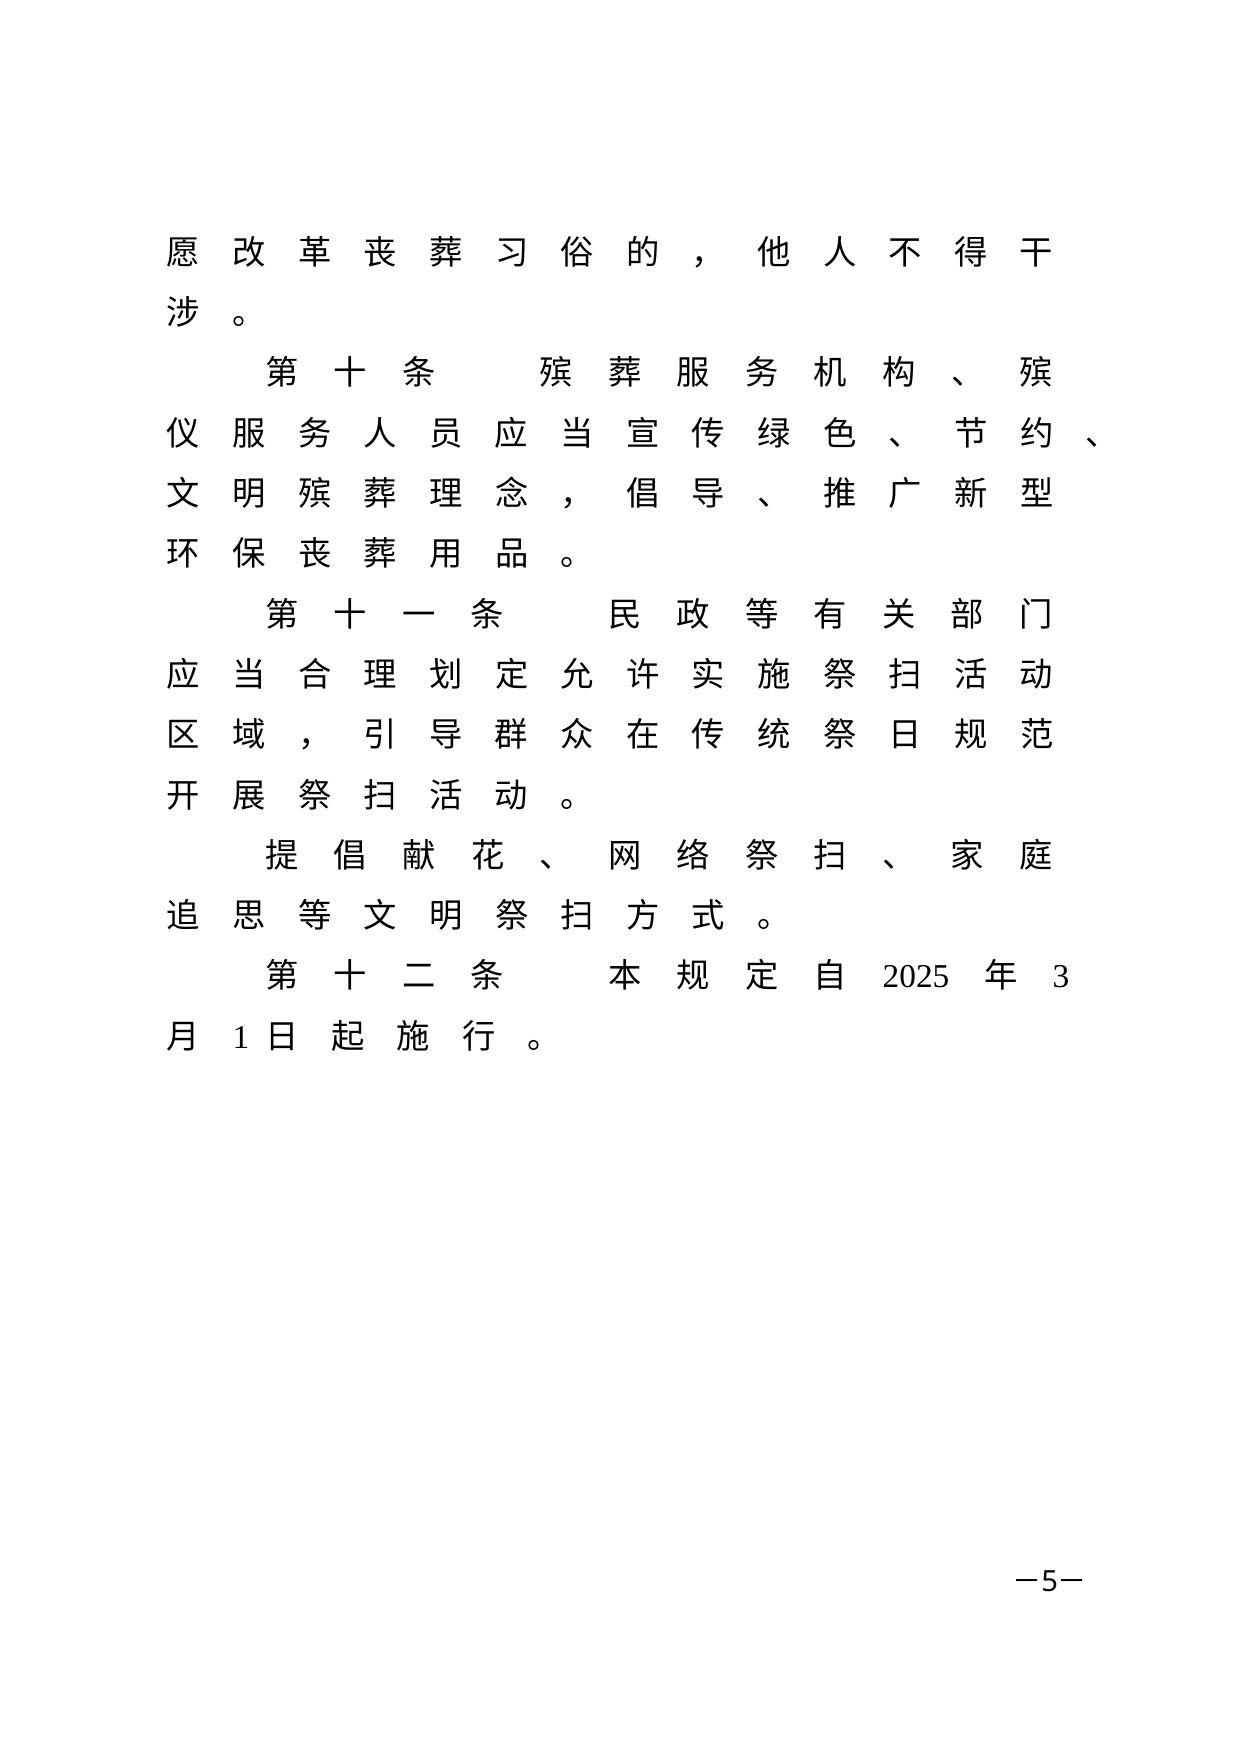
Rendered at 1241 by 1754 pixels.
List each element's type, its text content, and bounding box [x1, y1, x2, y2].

text 第十二条 本规定自2025年3月1日起施行。 [167, 943, 1085, 1064]
text 提倡献花、网络祭扫、家庭追思等文明祭扫方式。 [167, 823, 1085, 943]
text 第十一条 民政等有关部门应当合理划定允许实施祭扫活动区域，引导群众在传统祭日规范开展祭扫活动。 [167, 581, 1085, 823]
text 第十条 殡葬服务机构、殡仪服务人员应当宣传绿色、节约、文明殡葬理念，倡导、推广新型环保丧葬用品。 [167, 340, 1085, 581]
text 尊重各民族的丧葬习俗，自愿改革丧葬习俗的，他人不得干涉。 [167, 219, 1085, 340]
